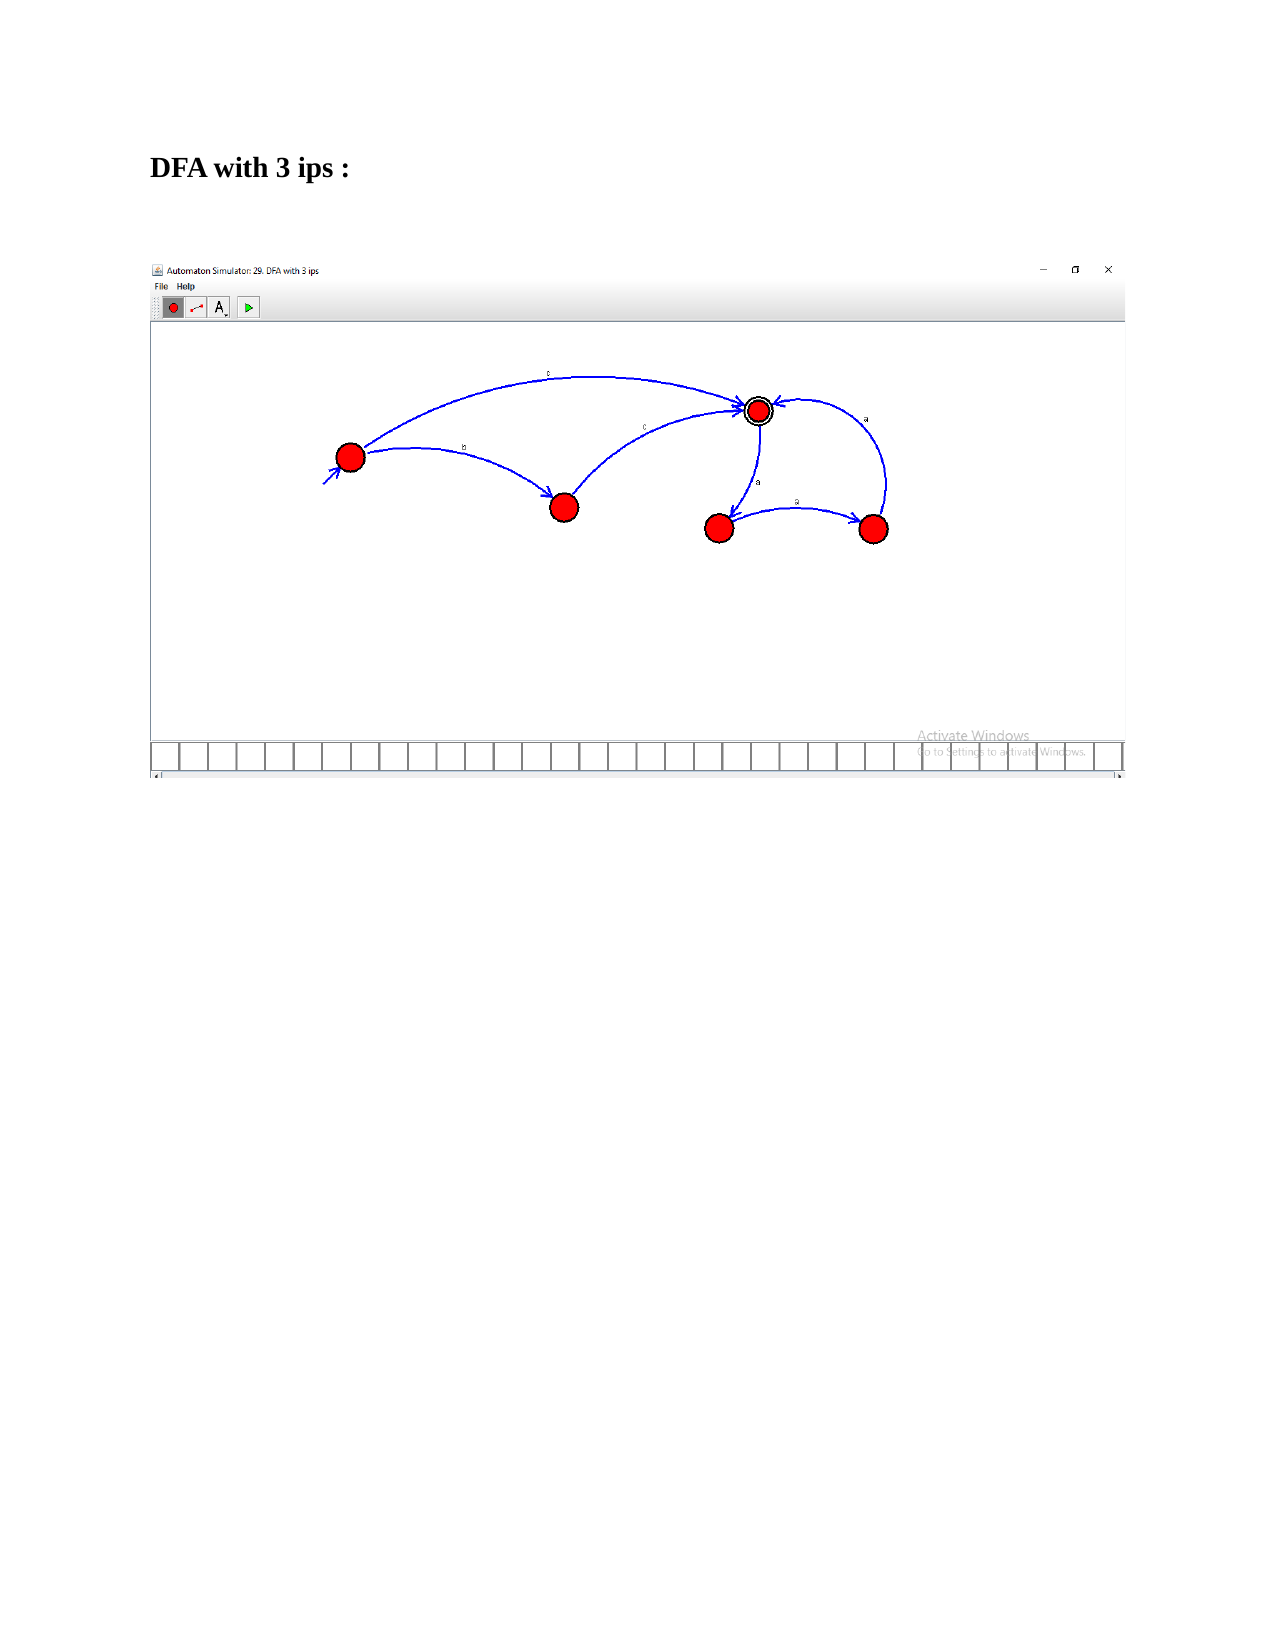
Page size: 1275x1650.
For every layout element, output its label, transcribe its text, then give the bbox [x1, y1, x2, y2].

picture [150, 262, 1125, 778]
text DFA with 3 ips : [150, 150, 1125, 183]
